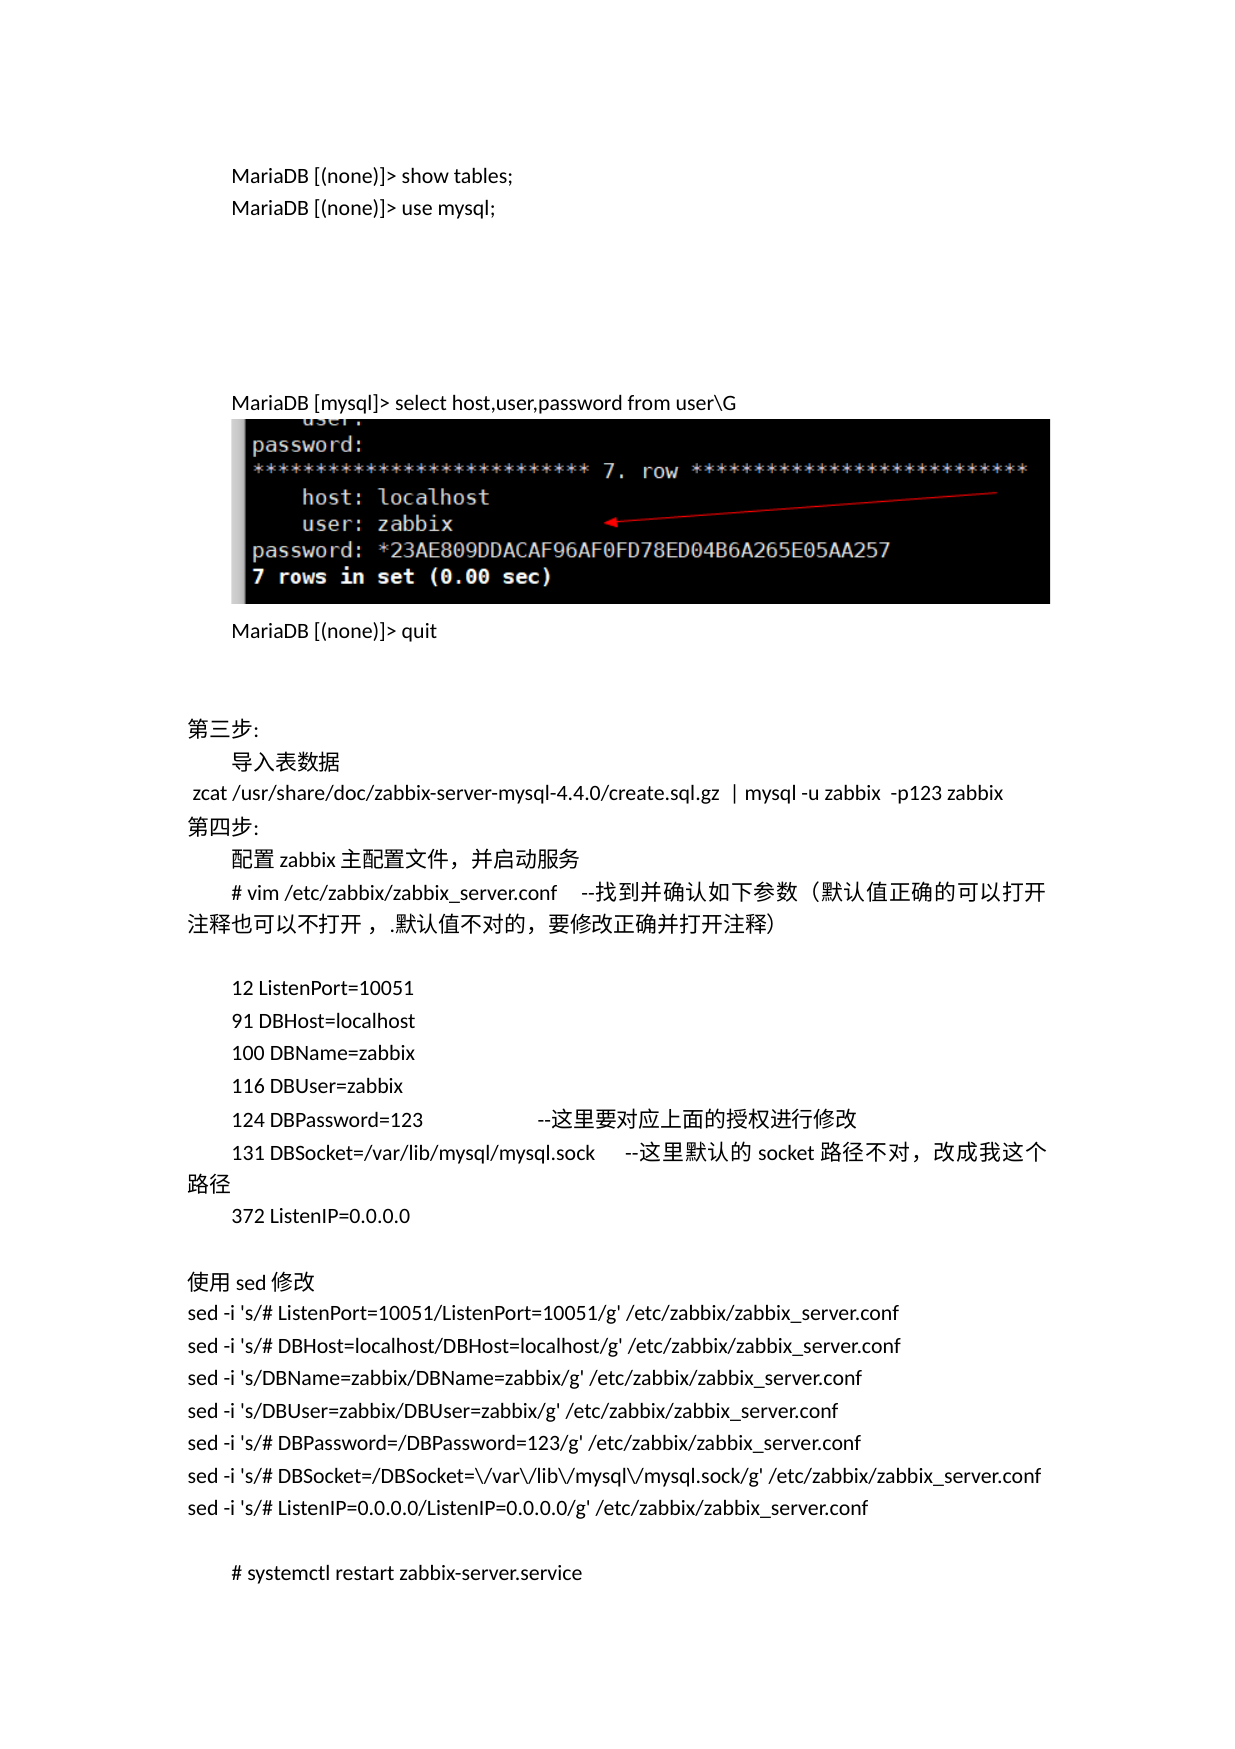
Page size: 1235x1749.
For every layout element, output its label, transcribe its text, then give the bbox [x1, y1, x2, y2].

text MariaDB [(none)]> use mysql; [187, 192, 1047, 224]
text sed -i 's/# ListenPort=10051/ListenPort=10051/g' /etc/zabbix/zabbix_server.conf [187, 1297, 1047, 1329]
text 131 DBSocket=/var/lib/mysql/mysql.sock --这里默认的socket路径不对，改成我这个路径 [187, 1134, 1047, 1199]
text sed -i 's/# DBHost=localhost/DBHost=localhost/g' /etc/zabbix/zabbix_server.conf [187, 1329, 1047, 1362]
text sed -i 's/# ListenIP=0.0.0.0/ListenIP=0.0.0.0/g' /etc/zabbix/zabbix_server.conf [187, 1492, 1047, 1524]
text 372 ListenIP=0.0.0.0 [187, 1199, 1047, 1232]
text 导入表数据 [187, 744, 1047, 777]
text sed -i 's/# DBPassword=/DBPassword=123/g' /etc/zabbix/zabbix_server.conf [187, 1427, 1047, 1459]
text 100 DBName=zabbix [187, 1037, 1047, 1069]
text 12 ListenPort=10051 [187, 972, 1047, 1004]
text MariaDB [mysql]> select host,user,password from user\G [187, 387, 1047, 419]
text sed -i 's/DBName=zabbix/DBName=zabbix/g' /etc/zabbix/zabbix_server.conf [187, 1362, 1047, 1394]
text sed -i 's/# DBSocket=/DBSocket=\/var\/lib\/mysql\/mysql.sock/g' /etc/zabbix/zabbix_server.conf [187, 1459, 1047, 1492]
text MariaDB [(none)]> quit [187, 614, 1047, 647]
picture [231, 419, 1050, 604]
text 使用sed 修改 [187, 1264, 1047, 1297]
text sed -i 's/DBUser=zabbix/DBUser=zabbix/g' /etc/zabbix/zabbix_server.conf [187, 1394, 1047, 1427]
text 91 DBHost=localhost [187, 1004, 1047, 1037]
text 第四步: [187, 809, 1047, 842]
text 第三步: [187, 712, 1047, 744]
text 124 DBPassword=123 --这里要对应上面的授权进行修改 [187, 1102, 1047, 1134]
text MariaDB [(none)]> show tables; [187, 159, 1047, 192]
text 配置zabbix主配置文件，并启动服务 [187, 842, 1047, 874]
text 116 DBUser=zabbix [187, 1069, 1047, 1102]
text zcat /usr/share/doc/zabbix-server-mysql-4.4.0/create.sql.gz | mysql -u zabbix -p123 zabbix [187, 777, 1047, 809]
text # vim /etc/zabbix/zabbix_server.conf --找到并确认如下参数（默认值正确的可以打开注释也可以不打开 ，.默认值不对的，要修改正确并打开注释） [187, 874, 1047, 939]
text # systemctl restart zabbix-server.service [187, 1557, 1047, 1589]
